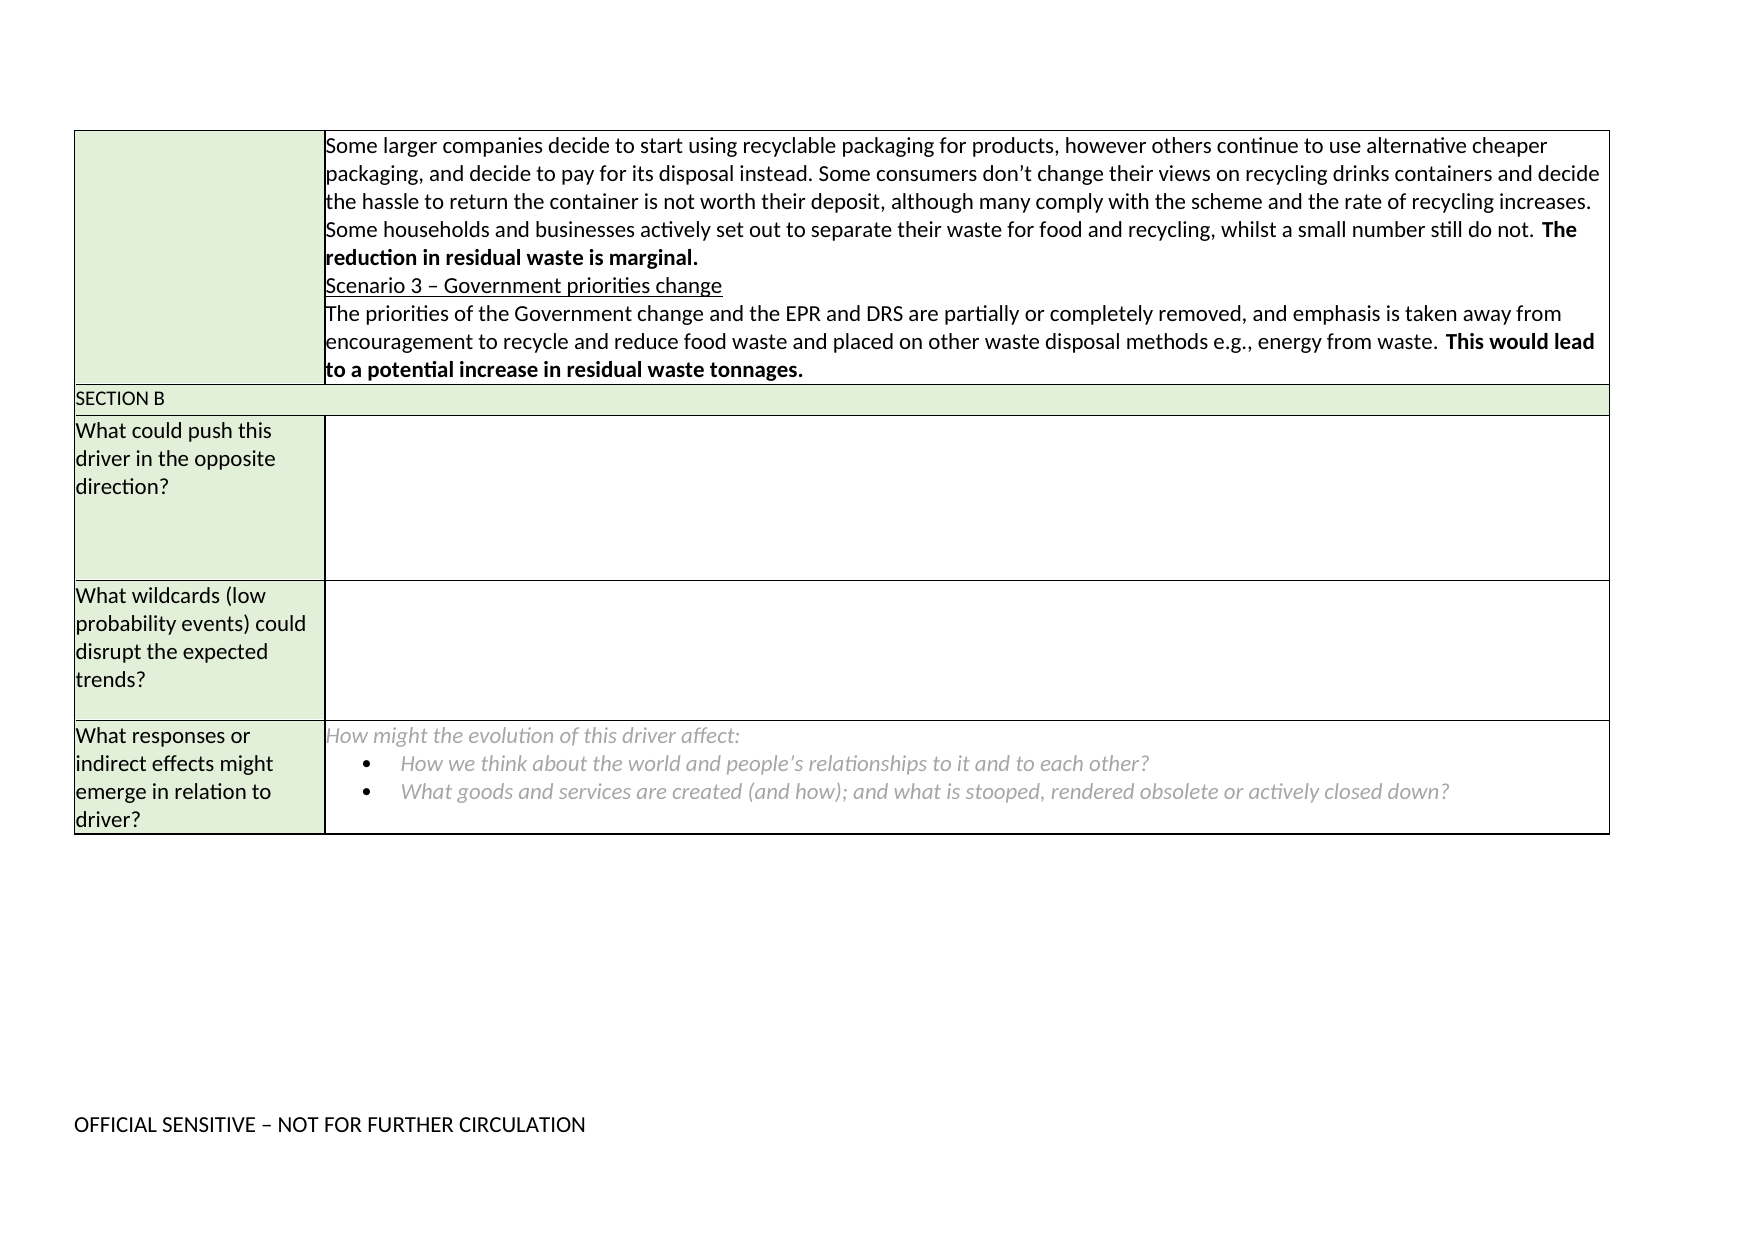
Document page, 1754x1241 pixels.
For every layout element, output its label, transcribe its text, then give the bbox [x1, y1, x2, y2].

table_cell [326, 581, 1609, 719]
table_cell How might the evolution of this driver affect: How we think about the world and people’s relationships to it and to each other? What goods and services are created (and how); and what is stooped, rendered obsolete or actively closed down? [326, 721, 1609, 833]
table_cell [75, 131, 324, 383]
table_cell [326, 131, 1609, 383]
table_cell What responses or indirect effects might emerge in relation to driver? [75, 721, 324, 833]
table_cell What could push this driver in the opposite direction? [75, 416, 324, 579]
table_cell SECTION B [75, 385, 1609, 415]
table_cell What wildcards (low probability events) could disrupt the expected trends? [75, 581, 324, 719]
table_cell [326, 416, 1609, 579]
